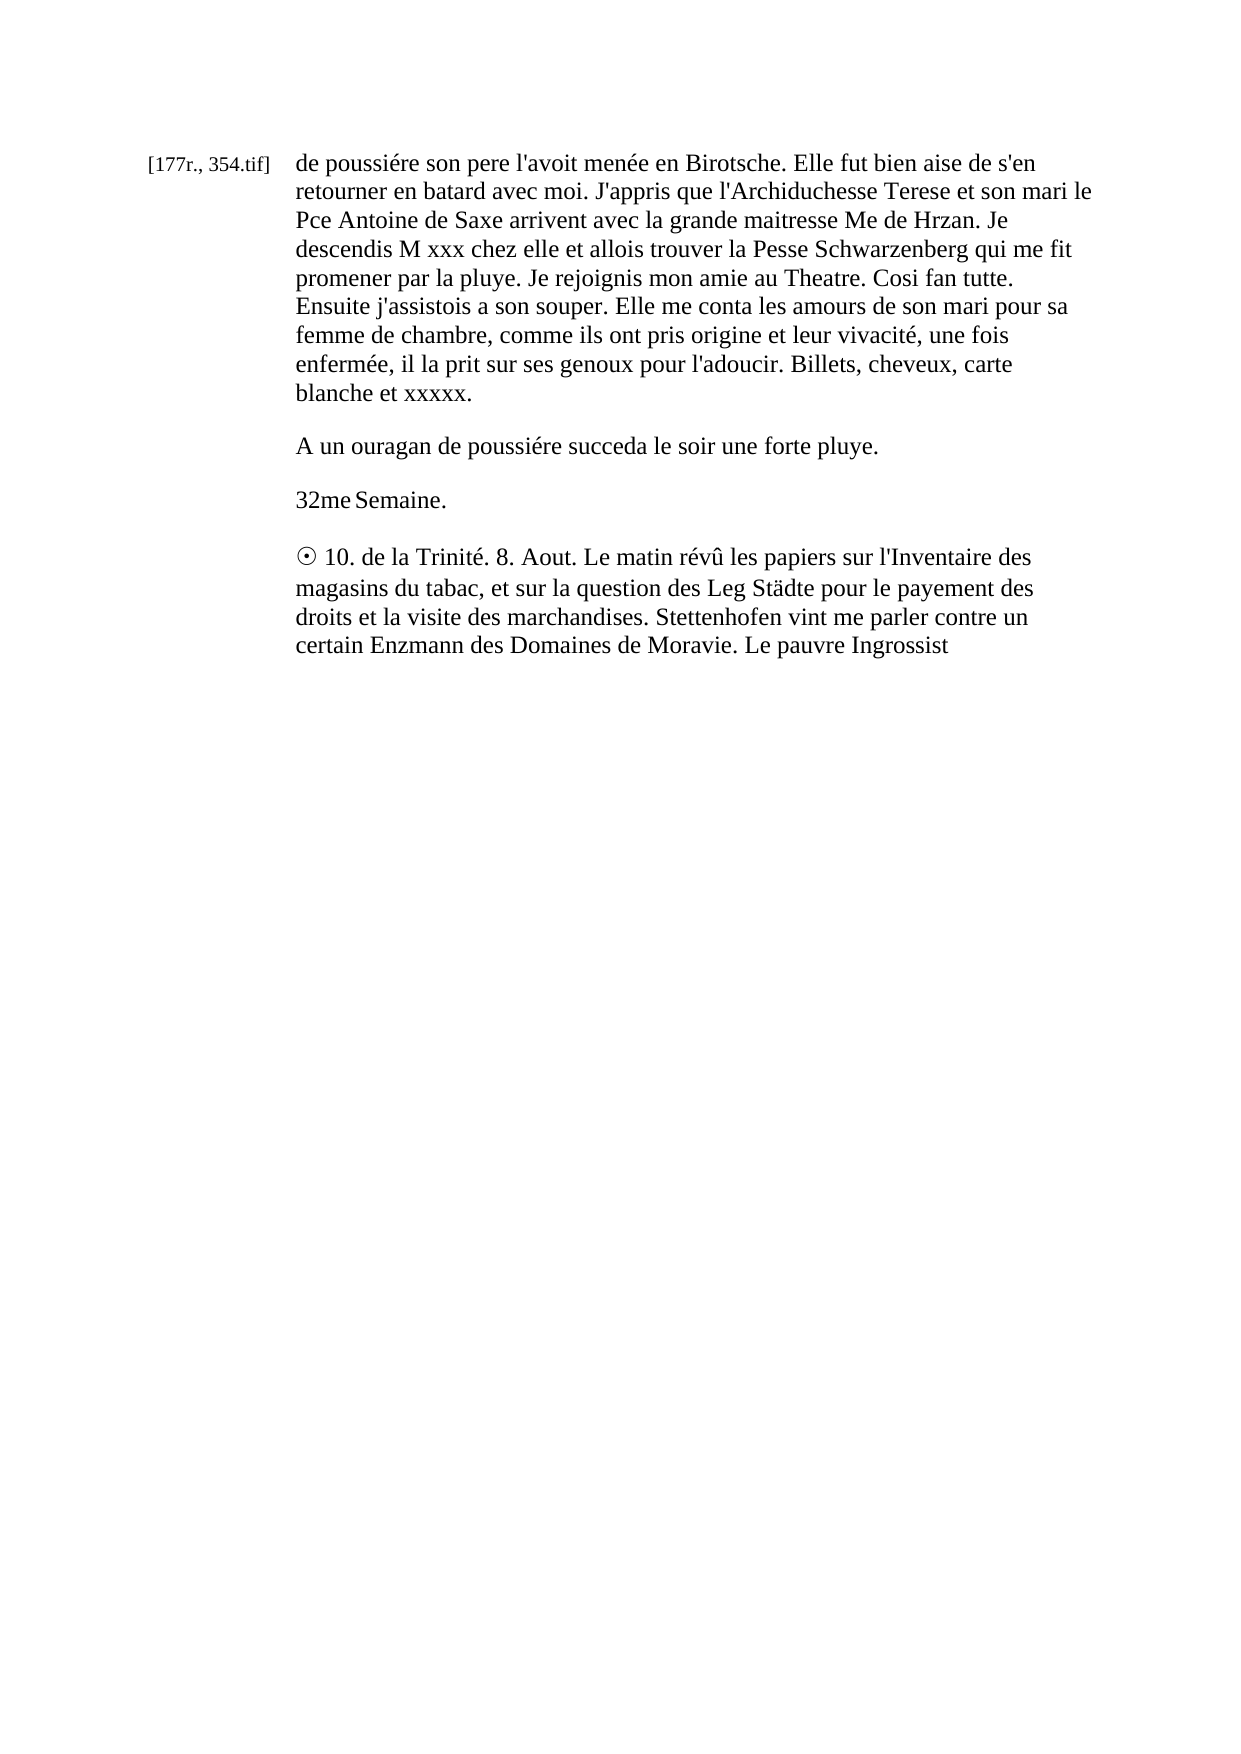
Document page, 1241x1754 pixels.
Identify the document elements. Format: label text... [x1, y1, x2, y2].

text [177r., 354.tif] de poussiére son pere l'avoit menée en Birotsche. Elle fut bien aise de s'en retourner en batard avec moi. J'appris que l'Archiduchesse Terese et son mari le Pce Antoine de Saxe arrivent avec la grande maitresse Me de Hrzan. Je descendis M xxx chez elle et allois trouver la Pesse Schwarzenberg qui me fit promener par la pluye. Je rejoignis mon amie au Theatre. Cosi fan tutte. Ensuite j'assistois a son souper. Elle me conta les amours de son mari pour sa femme de chambre, comme ils ont pris origine et leur vivacité, une fois enfermée, il la prit sur ses genoux pour l'adoucir. Billets, cheveux, carte blanche et xxxxx. [148, 148, 1093, 406]
text A un ouragan de poussiére succeda le soir une forte pluye. [295, 431, 1093, 460]
text 32me Semaine. [295, 485, 1093, 514]
text ☉ 10. de la Trinité. 8. Aout. Le matin révû les papiers sur l'Inventaire des magasins du tabac, et sur la question des Leg Städte pour le payement des droits et la visite des marchandises. Stettenhofen vint me parler contre un certain Enzmann des Domaines de Moravie. Le pauvre Ingrossist [295, 539, 1093, 659]
